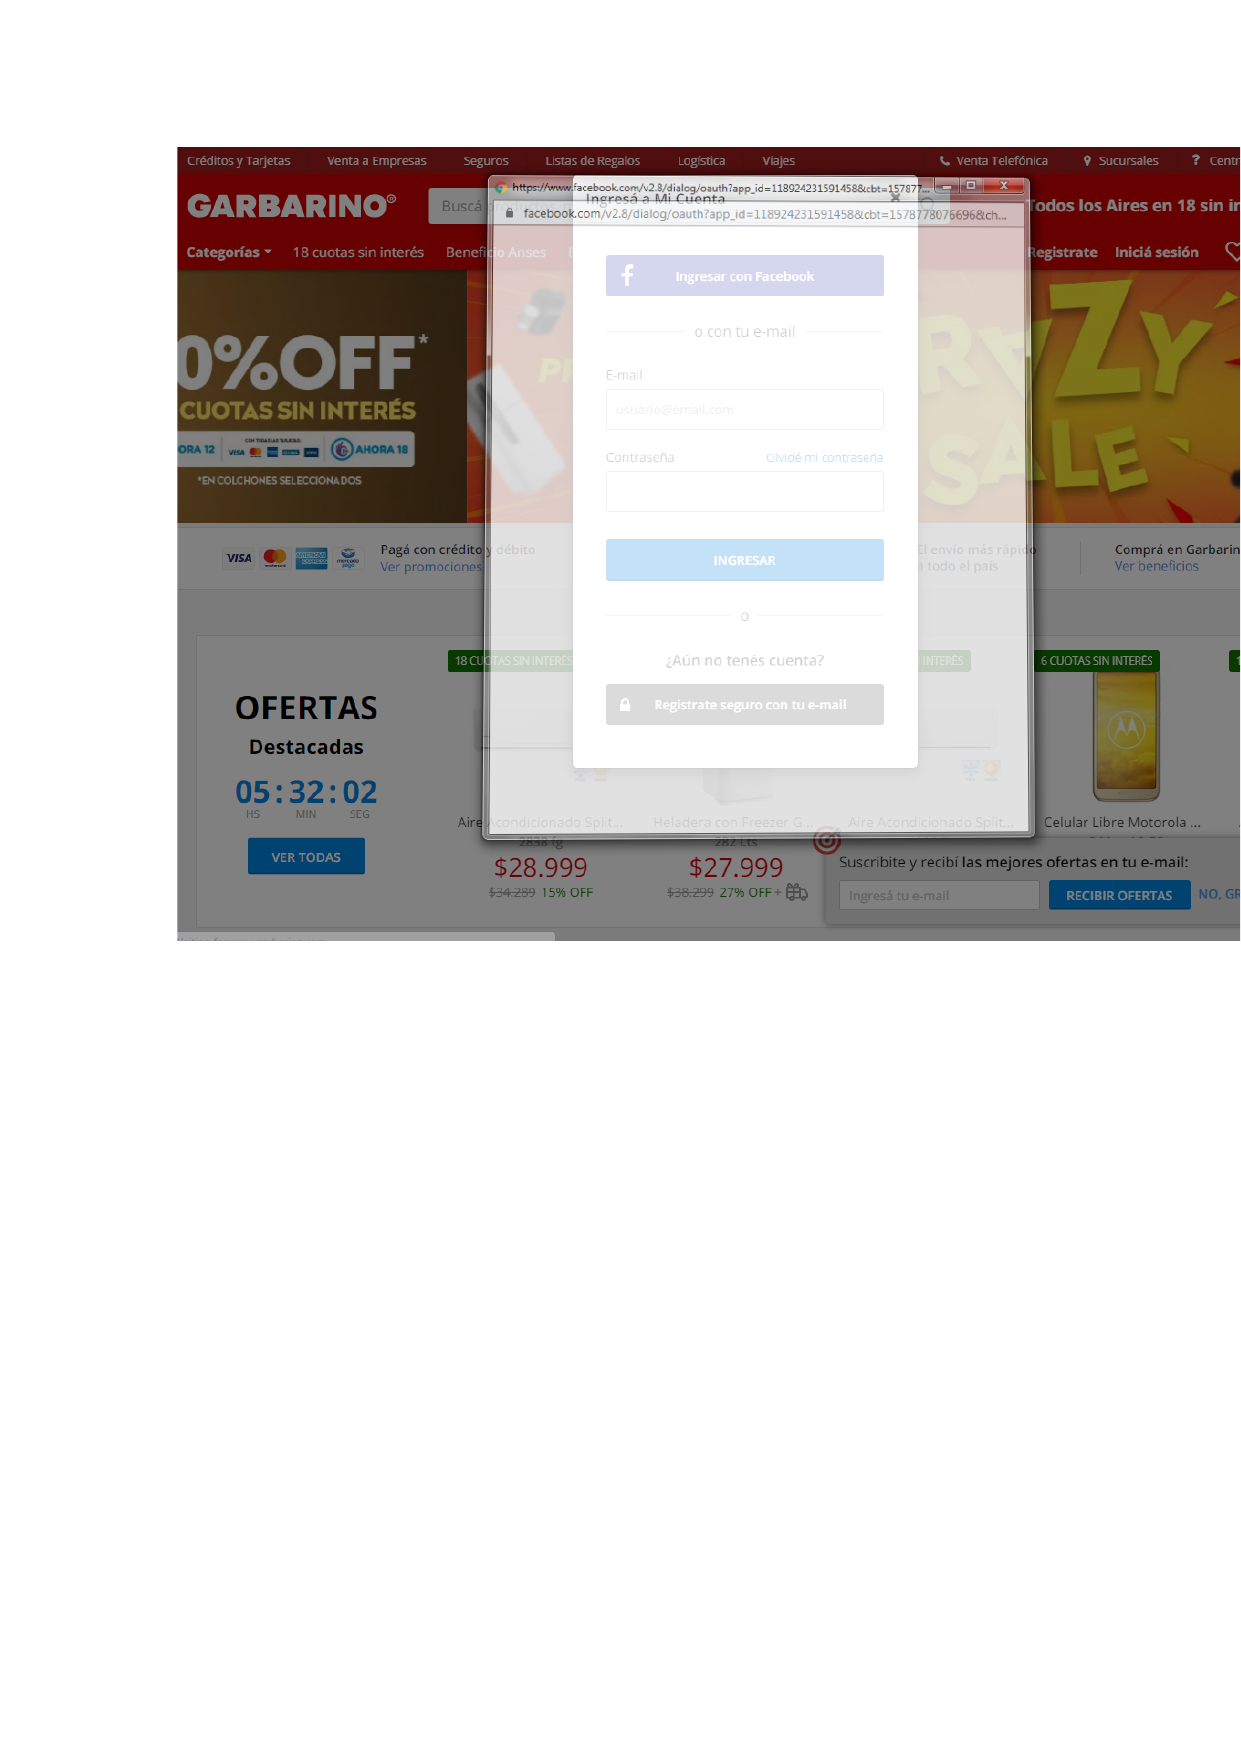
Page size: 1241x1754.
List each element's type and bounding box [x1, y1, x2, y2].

picture [177, 147, 1241, 941]
